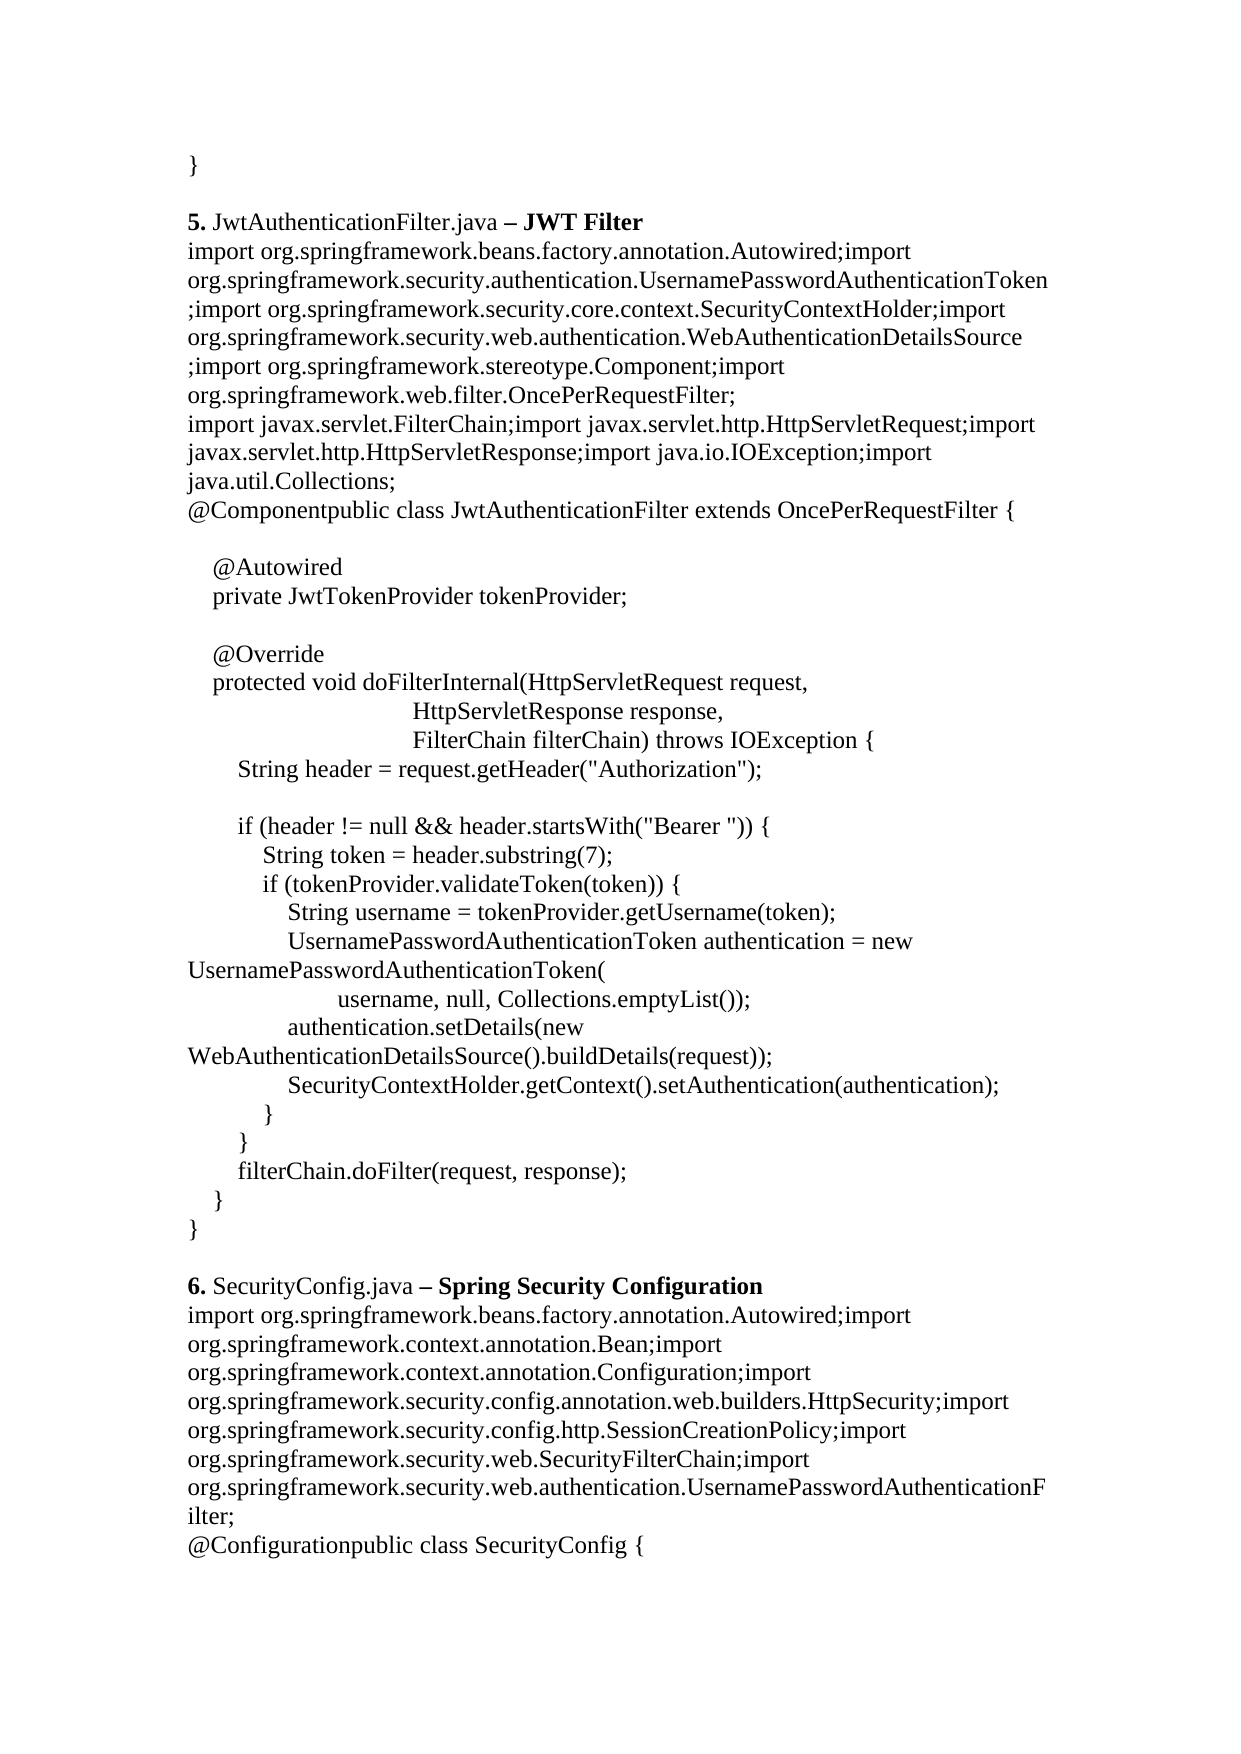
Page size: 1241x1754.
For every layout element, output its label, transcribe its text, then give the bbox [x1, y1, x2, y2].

text 6. SecurityConfig.java – Spring Security Configuration [187, 1271, 1053, 1300]
text @Configurationpublic class SecurityConfig { [187, 1530, 1053, 1559]
text } [187, 1185, 1053, 1214]
text @Autowired [187, 552, 1053, 581]
text } [187, 1127, 1053, 1156]
text private JwtTokenProvider tokenProvider; [187, 581, 1053, 610]
text if (tokenProvider.validateToken(token)) { [187, 869, 1053, 897]
text @Override [187, 639, 1053, 667]
text authentication.setDetails(new WebAuthenticationDetailsSource().buildDetails(request)); [187, 1012, 1053, 1070]
text UsernamePasswordAuthenticationToken authentication = new UsernamePasswordAuthenticationToken( [187, 926, 1053, 984]
text FilterChain filterChain) throws IOException { [187, 725, 1053, 754]
text @Componentpublic class JwtAuthenticationFilter extends OncePerRequestFilter { [187, 495, 1053, 524]
text SecurityContextHolder.getContext().setAuthentication(authentication); [187, 1070, 1053, 1099]
text if (header != null && header.startsWith("Bearer ")) { [187, 811, 1053, 840]
text import org.springframework.beans.factory.annotation.Autowired;import org.springframework.security.authentication.UsernamePasswordAuthenticationToken;import org.springframework.security.core.context.SecurityContextHolder;import org.springframework.security.web.authentication.WebAuthenticationDetailsSource;import org.springframework.stereotype.Component;import org.springframework.web.filter.OncePerRequestFilter; [187, 236, 1053, 409]
text protected void doFilterInternal(HttpServletRequest request, [187, 667, 1053, 696]
text String username = tokenProvider.getUsername(token); [187, 897, 1053, 926]
text import org.springframework.beans.factory.annotation.Autowired;import org.springframework.context.annotation.Bean;import org.springframework.context.annotation.Configuration;import org.springframework.security.config.annotation.web.builders.HttpSecurity;import org.springframework.security.config.http.SessionCreationPolicy;import org.springframework.security.web.SecurityFilterChain;import org.springframework.security.web.authentication.UsernamePasswordAuthenticationFilter; [187, 1300, 1053, 1530]
text filterChain.doFilter(request, response); [187, 1156, 1053, 1185]
text } [187, 1099, 1053, 1127]
text } [187, 150, 1053, 179]
text } [187, 1214, 1053, 1242]
text import javax.servlet.FilterChain;import javax.servlet.http.HttpServletRequest;import javax.servlet.http.HttpServletResponse;import java.io.IOException;import java.util.Collections; [187, 409, 1053, 495]
text 5. JwtAuthenticationFilter.java – JWT Filter [187, 207, 1053, 236]
text HttpServletResponse response, [187, 696, 1053, 725]
text String header = request.getHeader("Authorization"); [187, 754, 1053, 782]
text String token = header.substring(7); [187, 840, 1053, 869]
text username, null, Collections.emptyList()); [187, 984, 1053, 1012]
